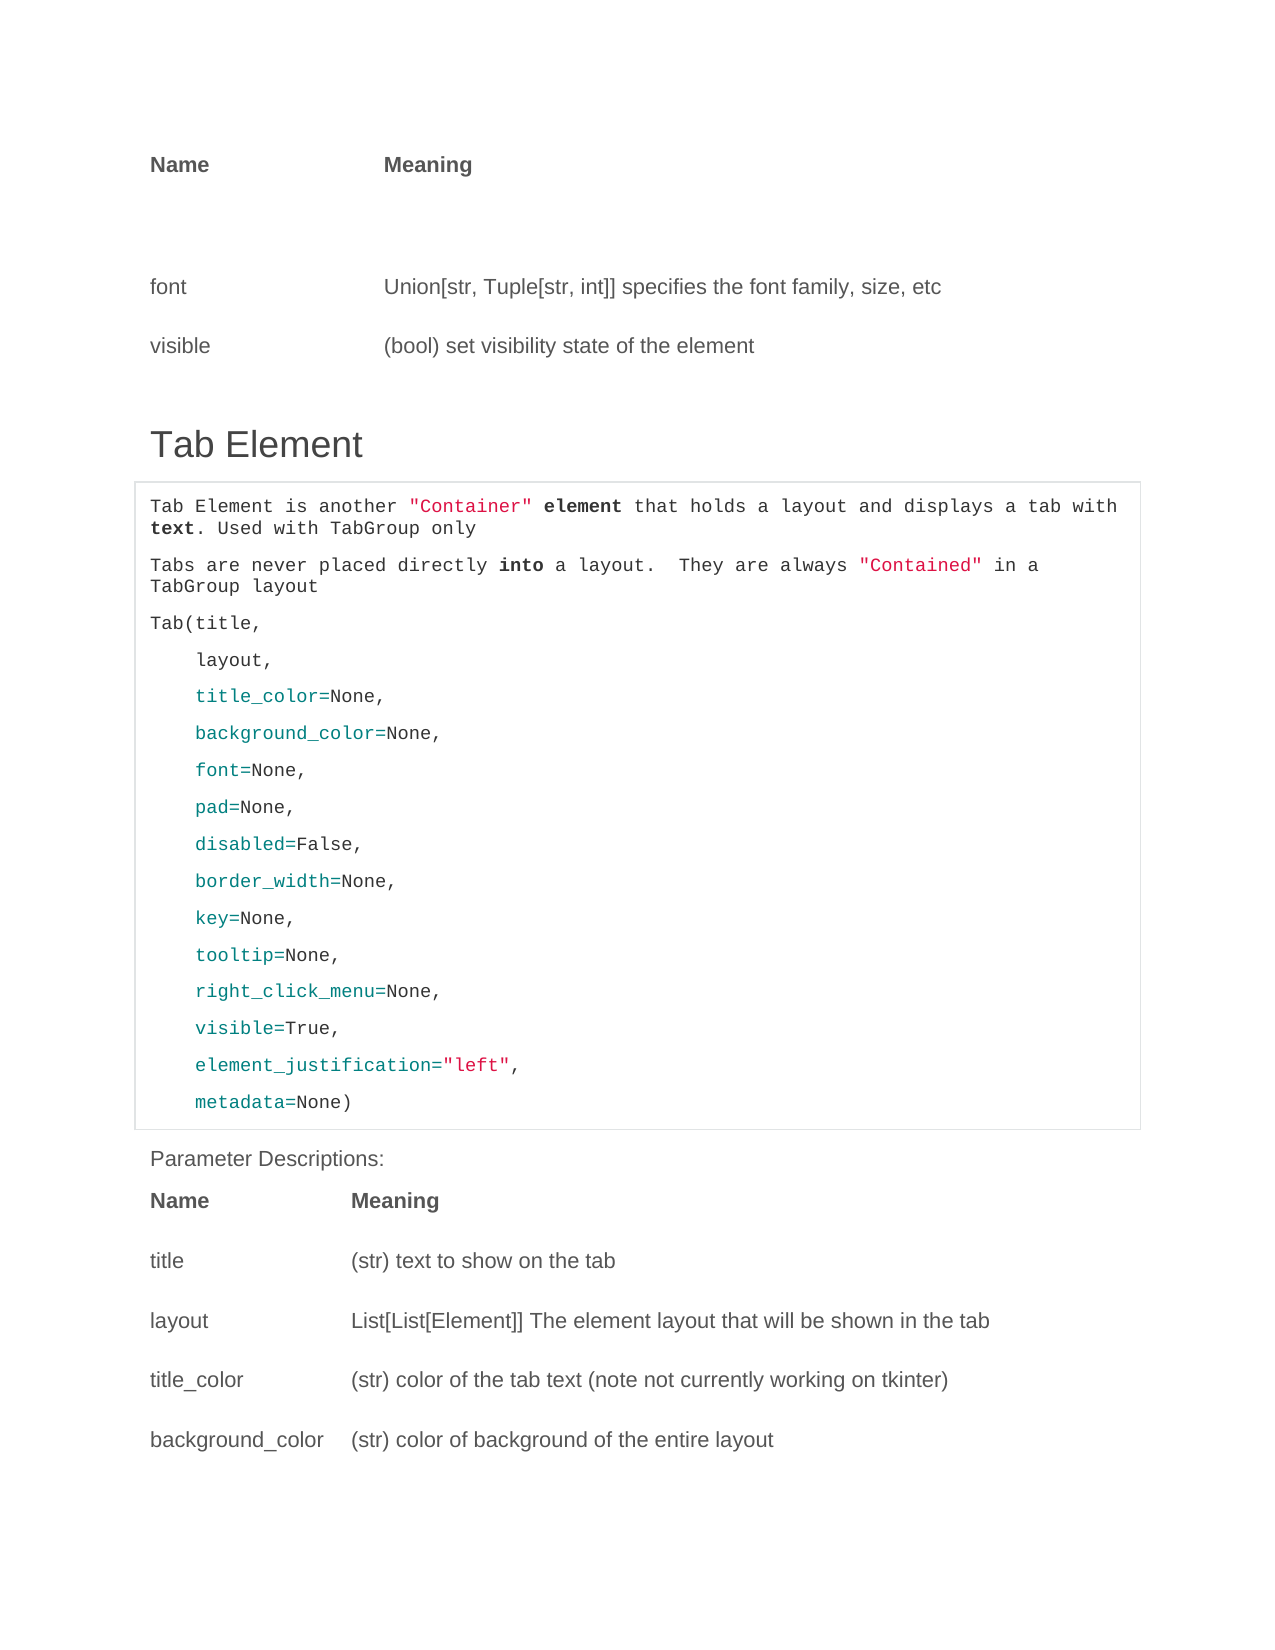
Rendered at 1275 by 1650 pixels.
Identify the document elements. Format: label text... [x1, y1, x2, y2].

text title_color=None, [136, 671, 1140, 708]
text border_width=None, [136, 856, 1140, 892]
text visible=True, [136, 1003, 1140, 1040]
text right_click_menu=None, [136, 966, 1140, 1003]
text Tab(title, [136, 597, 1140, 634]
text Parameter Descriptions: [150, 1146, 1125, 1171]
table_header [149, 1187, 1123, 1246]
text layout, [136, 634, 1140, 671]
text metadata=None) [136, 1077, 1140, 1129]
text Tabs are never placed directly into a layout. They are always "Contained" in a TabGroup layout [136, 539, 1140, 597]
text pad=None, [136, 782, 1140, 819]
text background_color=None, [136, 708, 1140, 745]
text disabled=False, [136, 819, 1140, 856]
text key=None, [136, 892, 1140, 929]
text Tab Element [150, 422, 1125, 466]
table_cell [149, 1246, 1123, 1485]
text font=None, [136, 745, 1140, 782]
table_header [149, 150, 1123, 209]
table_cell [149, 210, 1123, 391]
text Tab Element is another "Container" element that holds a layout and displays a tab with text. Used with TabGroup only [136, 483, 1140, 539]
text tooltip=None, [136, 929, 1140, 966]
text element_justification="left", [136, 1040, 1140, 1077]
